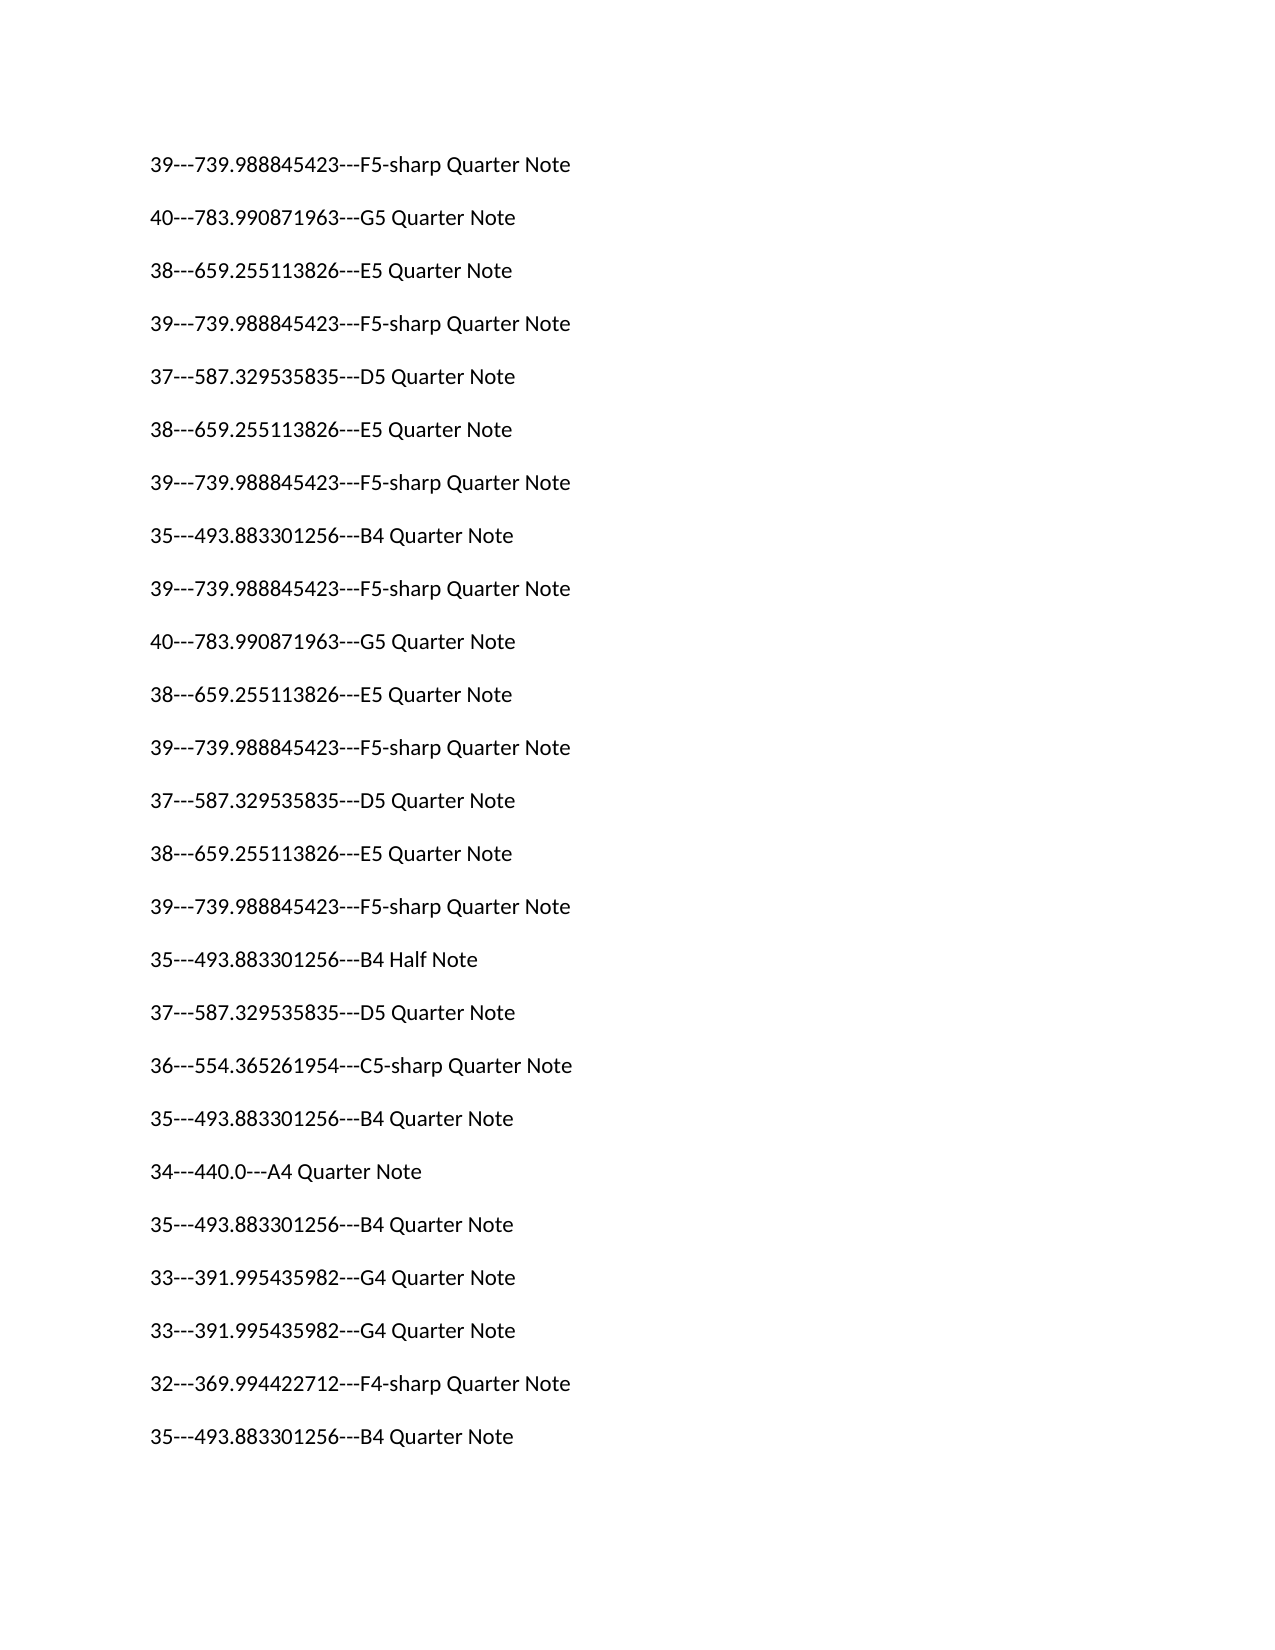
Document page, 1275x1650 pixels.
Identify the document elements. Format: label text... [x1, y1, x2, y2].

text 38---659.255113826---E5 Quarter Note [150, 680, 1125, 708]
text 35---493.883301256---B4 Quarter Note [150, 1104, 1125, 1132]
text 37---587.329535835---D5 Quarter Note [150, 362, 1125, 390]
text 33---391.995435982---G4 Quarter Note [150, 1263, 1125, 1291]
text 37---587.329535835---D5 Quarter Note [150, 786, 1125, 814]
text 39---739.988845423---F5-sharp Quarter Note [150, 150, 1125, 178]
text 37---587.329535835---D5 Quarter Note [150, 998, 1125, 1026]
text 33---391.995435982---G4 Quarter Note [150, 1316, 1125, 1344]
text 39---739.988845423---F5-sharp Quarter Note [150, 733, 1125, 761]
text 32---369.994422712---F4-sharp Quarter Note [150, 1369, 1125, 1397]
text 40---783.990871963---G5 Quarter Note [150, 203, 1125, 231]
text 38---659.255113826---E5 Quarter Note [150, 415, 1125, 443]
text 35---493.883301256---B4 Quarter Note [150, 1422, 1125, 1451]
text 38---659.255113826---E5 Quarter Note [150, 256, 1125, 284]
text 35---493.883301256---B4 Half Note [150, 945, 1125, 973]
text 35---493.883301256---B4 Quarter Note [150, 1210, 1125, 1238]
text 39---739.988845423---F5-sharp Quarter Note [150, 574, 1125, 602]
text 39---739.988845423---F5-sharp Quarter Note [150, 468, 1125, 496]
text 39---739.988845423---F5-sharp Quarter Note [150, 892, 1125, 920]
text 36---554.365261954---C5-sharp Quarter Note [150, 1051, 1125, 1079]
text 34---440.0---A4 Quarter Note [150, 1157, 1125, 1185]
text 40---783.990871963---G5 Quarter Note [150, 627, 1125, 655]
text 35---493.883301256---B4 Quarter Note [150, 521, 1125, 549]
text 39---739.988845423---F5-sharp Quarter Note [150, 309, 1125, 337]
text 38---659.255113826---E5 Quarter Note [150, 839, 1125, 867]
